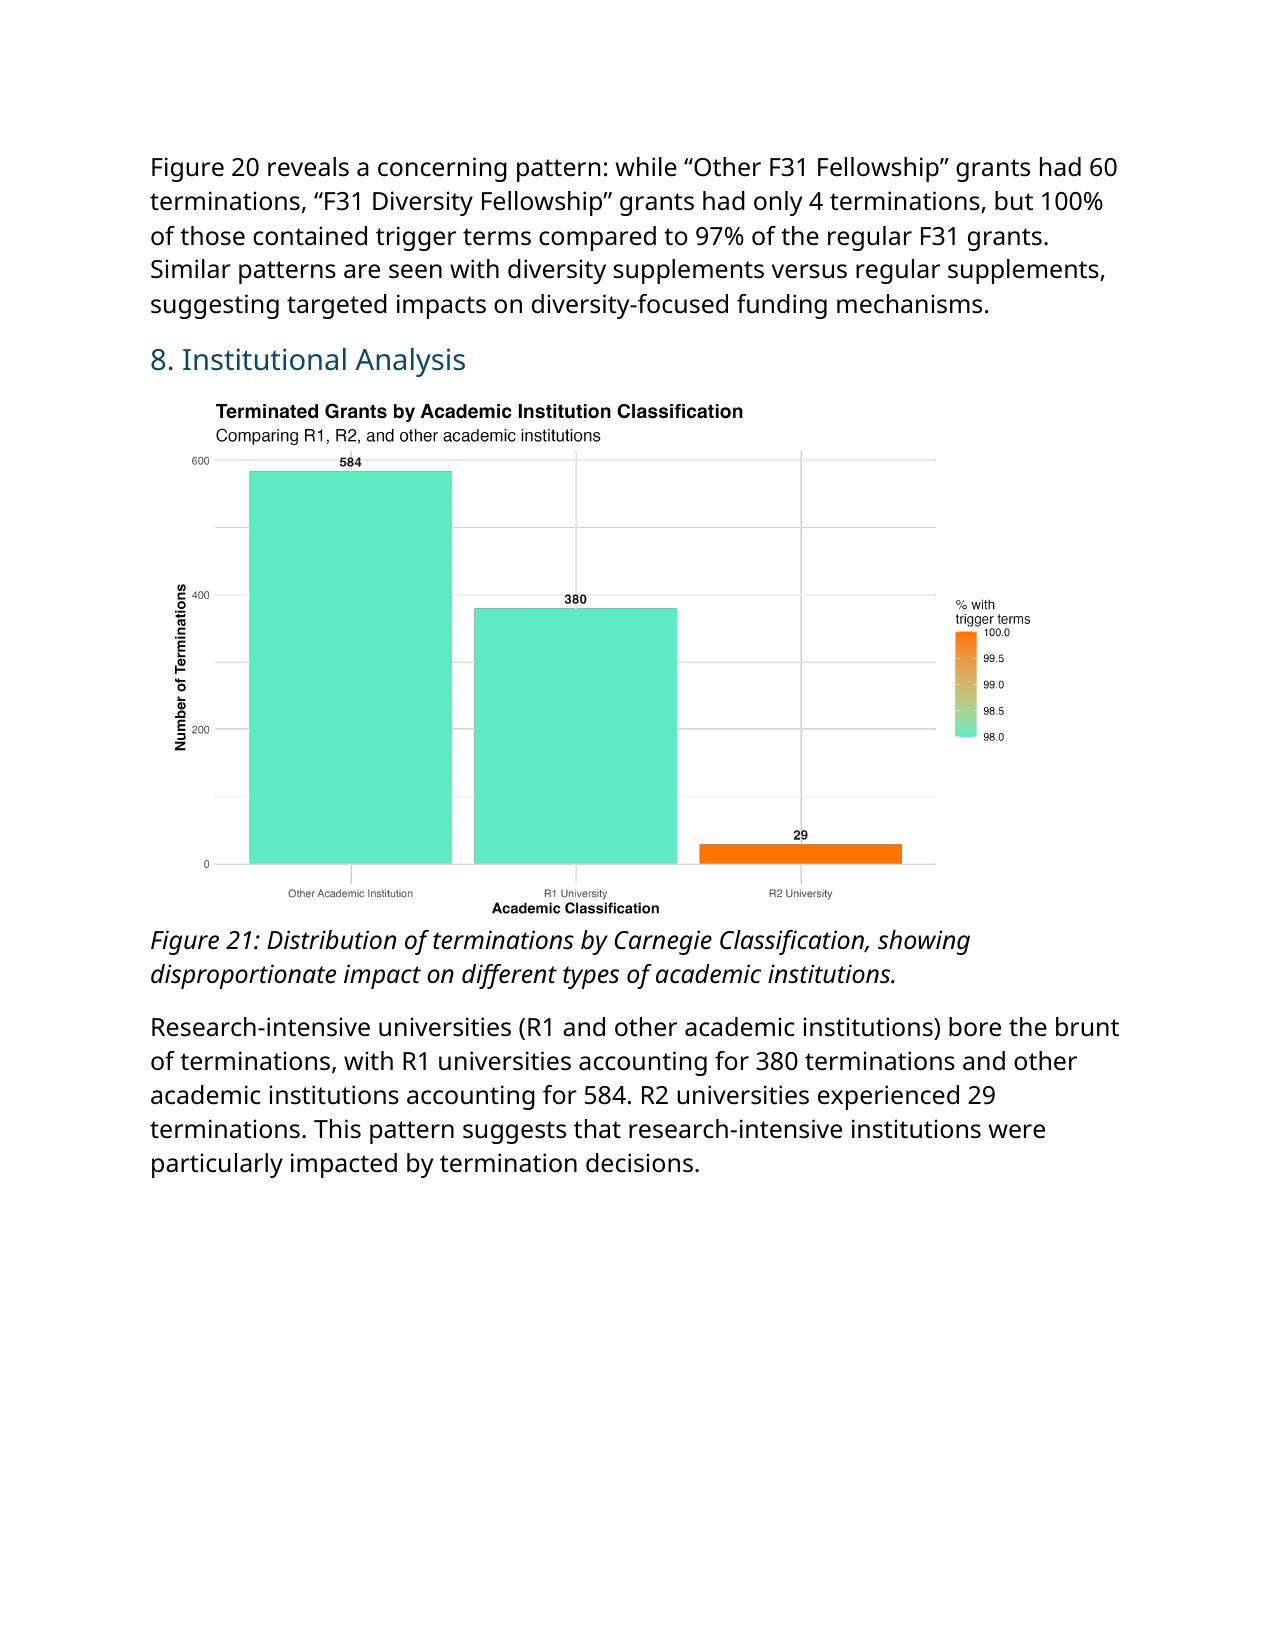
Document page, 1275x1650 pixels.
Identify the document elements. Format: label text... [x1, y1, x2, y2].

text Figure 20 reveals a concerning pattern: while “Other F31 Fellowship” grants had 60 terminations, “F31 Diversity Fellowship” grants had only 4 terminations, but 100% of those contained trigger terms compared to 97% of the regular F31 grants. Similar patterns are seen with diversity supplements versus regular supplements, suggesting targeted impacts on diversity-focused funding mechanisms. [150, 150, 1125, 320]
text Research-intensive universities (R1 and other academic institutions) bore the brunt of terminations, with R1 universities accounting for 380 terminations and other academic institutions accounting for 584. R2 universities experienced 29 terminations. This pattern suggests that research-intensive institutions were particularly impacted by termination decisions. [150, 1009, 1125, 1180]
subtitle 8. Institutional Analysis [150, 339, 1125, 379]
picture [168, 397, 1044, 923]
